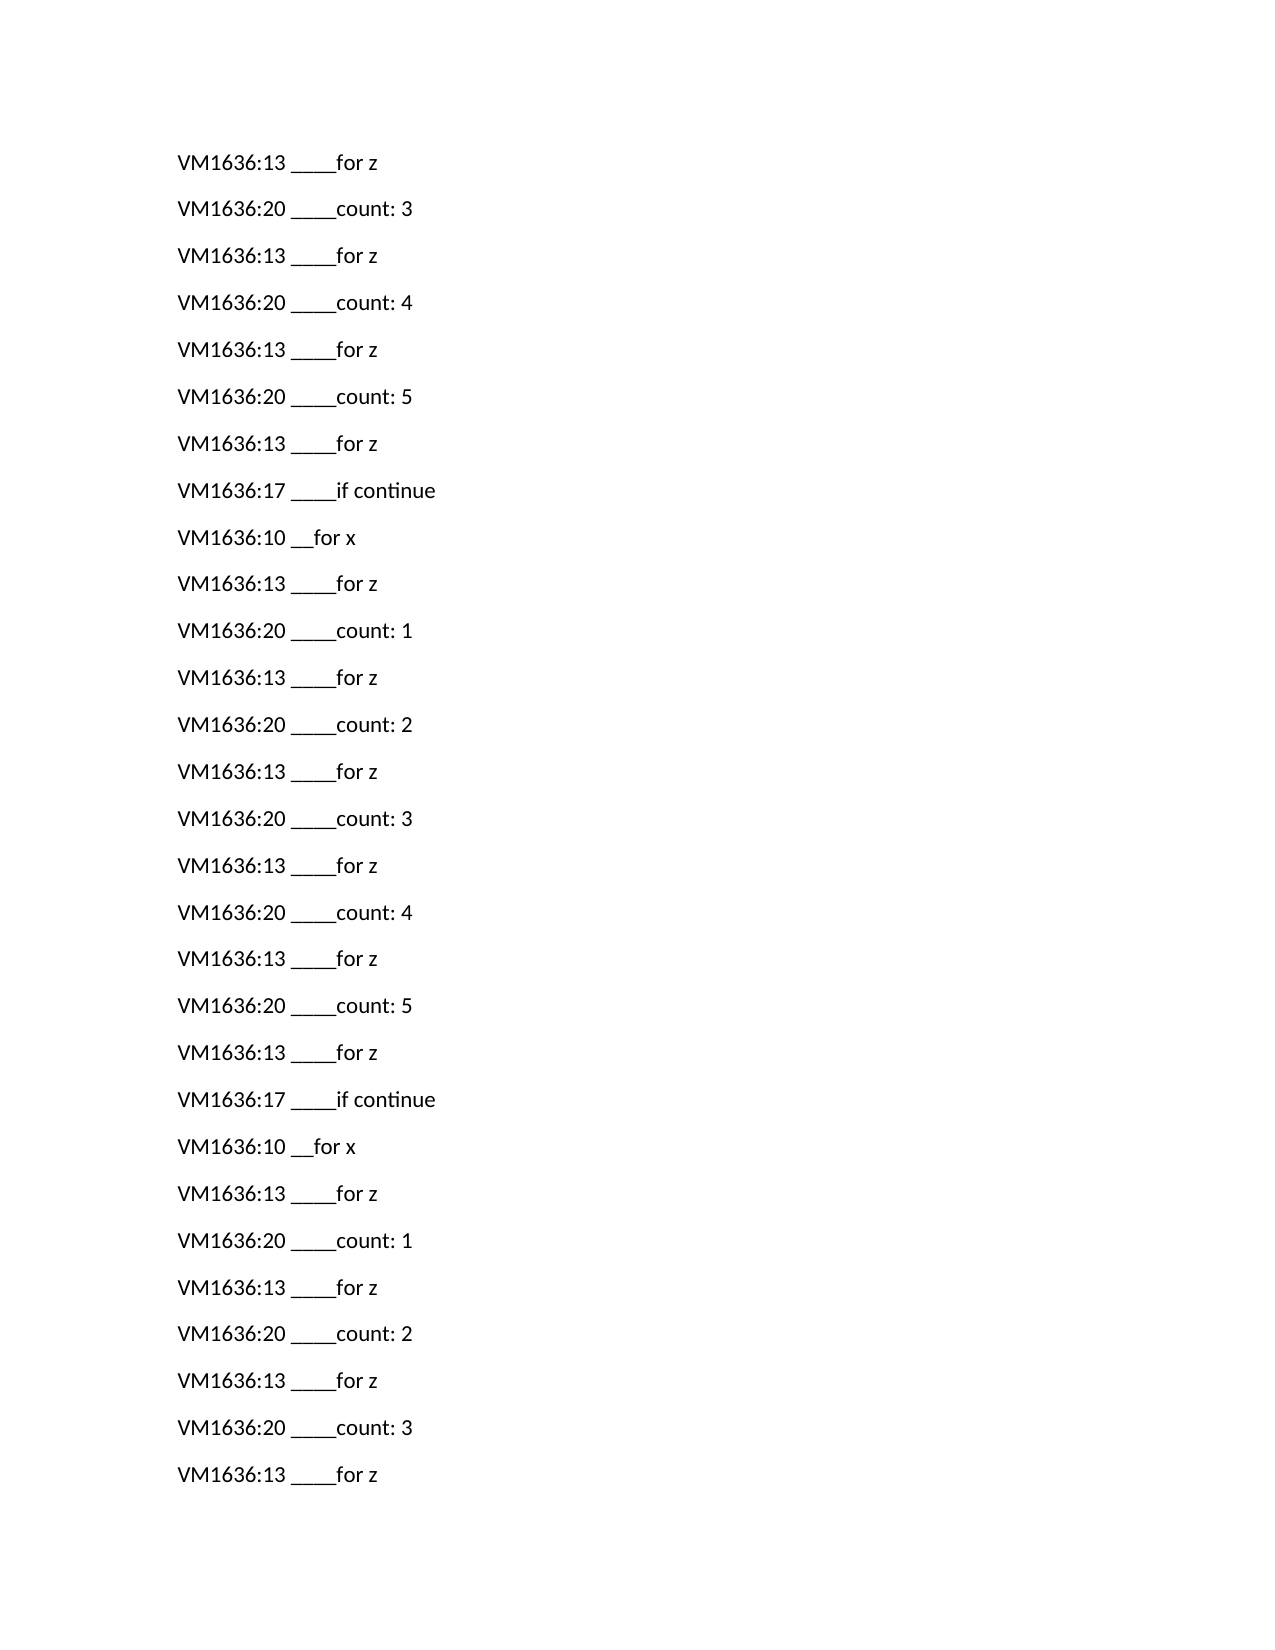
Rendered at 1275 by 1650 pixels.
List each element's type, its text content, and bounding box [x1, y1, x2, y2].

text VM1636:20 ____count: 5 [177, 382, 1098, 410]
text VM1636:20 ____count: 4 [177, 288, 1098, 316]
text VM1636:20 ____count: 2 [177, 710, 1098, 738]
text VM1636:20 ____count: 1 [177, 1226, 1098, 1254]
text VM1636:10 __for x [177, 523, 1098, 551]
text VM1636:17 ____if continue [177, 1085, 1098, 1113]
text VM1636:13 ____for z [177, 1273, 1098, 1301]
text VM1636:13 ____for z [177, 757, 1098, 785]
text VM1636:13 ____for z [177, 1038, 1098, 1066]
text VM1636:20 ____count: 3 [177, 804, 1098, 832]
text VM1636:20 ____count: 4 [177, 898, 1098, 926]
text VM1636:20 ____count: 3 [177, 1413, 1098, 1441]
text VM1636:13 ____for z [177, 851, 1098, 879]
text VM1636:10 __for x [177, 1132, 1098, 1160]
text VM1636:13 ____for z [177, 1366, 1098, 1394]
text VM1636:13 ____for z [177, 148, 1098, 176]
text VM1636:13 ____for z [177, 1179, 1098, 1207]
text VM1636:20 ____count: 3 [177, 194, 1098, 222]
text VM1636:20 ____count: 2 [177, 1319, 1098, 1347]
text VM1636:13 ____for z [177, 663, 1098, 691]
text VM1636:13 ____for z [177, 944, 1098, 972]
text VM1636:13 ____for z [177, 429, 1098, 457]
text VM1636:13 ____for z [177, 569, 1098, 597]
text VM1636:20 ____count: 1 [177, 616, 1098, 644]
text VM1636:13 ____for z [177, 335, 1098, 363]
text VM1636:13 ____for z [177, 241, 1098, 269]
text VM1636:13 ____for z [177, 1460, 1098, 1488]
text VM1636:17 ____if continue [177, 476, 1098, 504]
text VM1636:20 ____count: 5 [177, 991, 1098, 1019]
